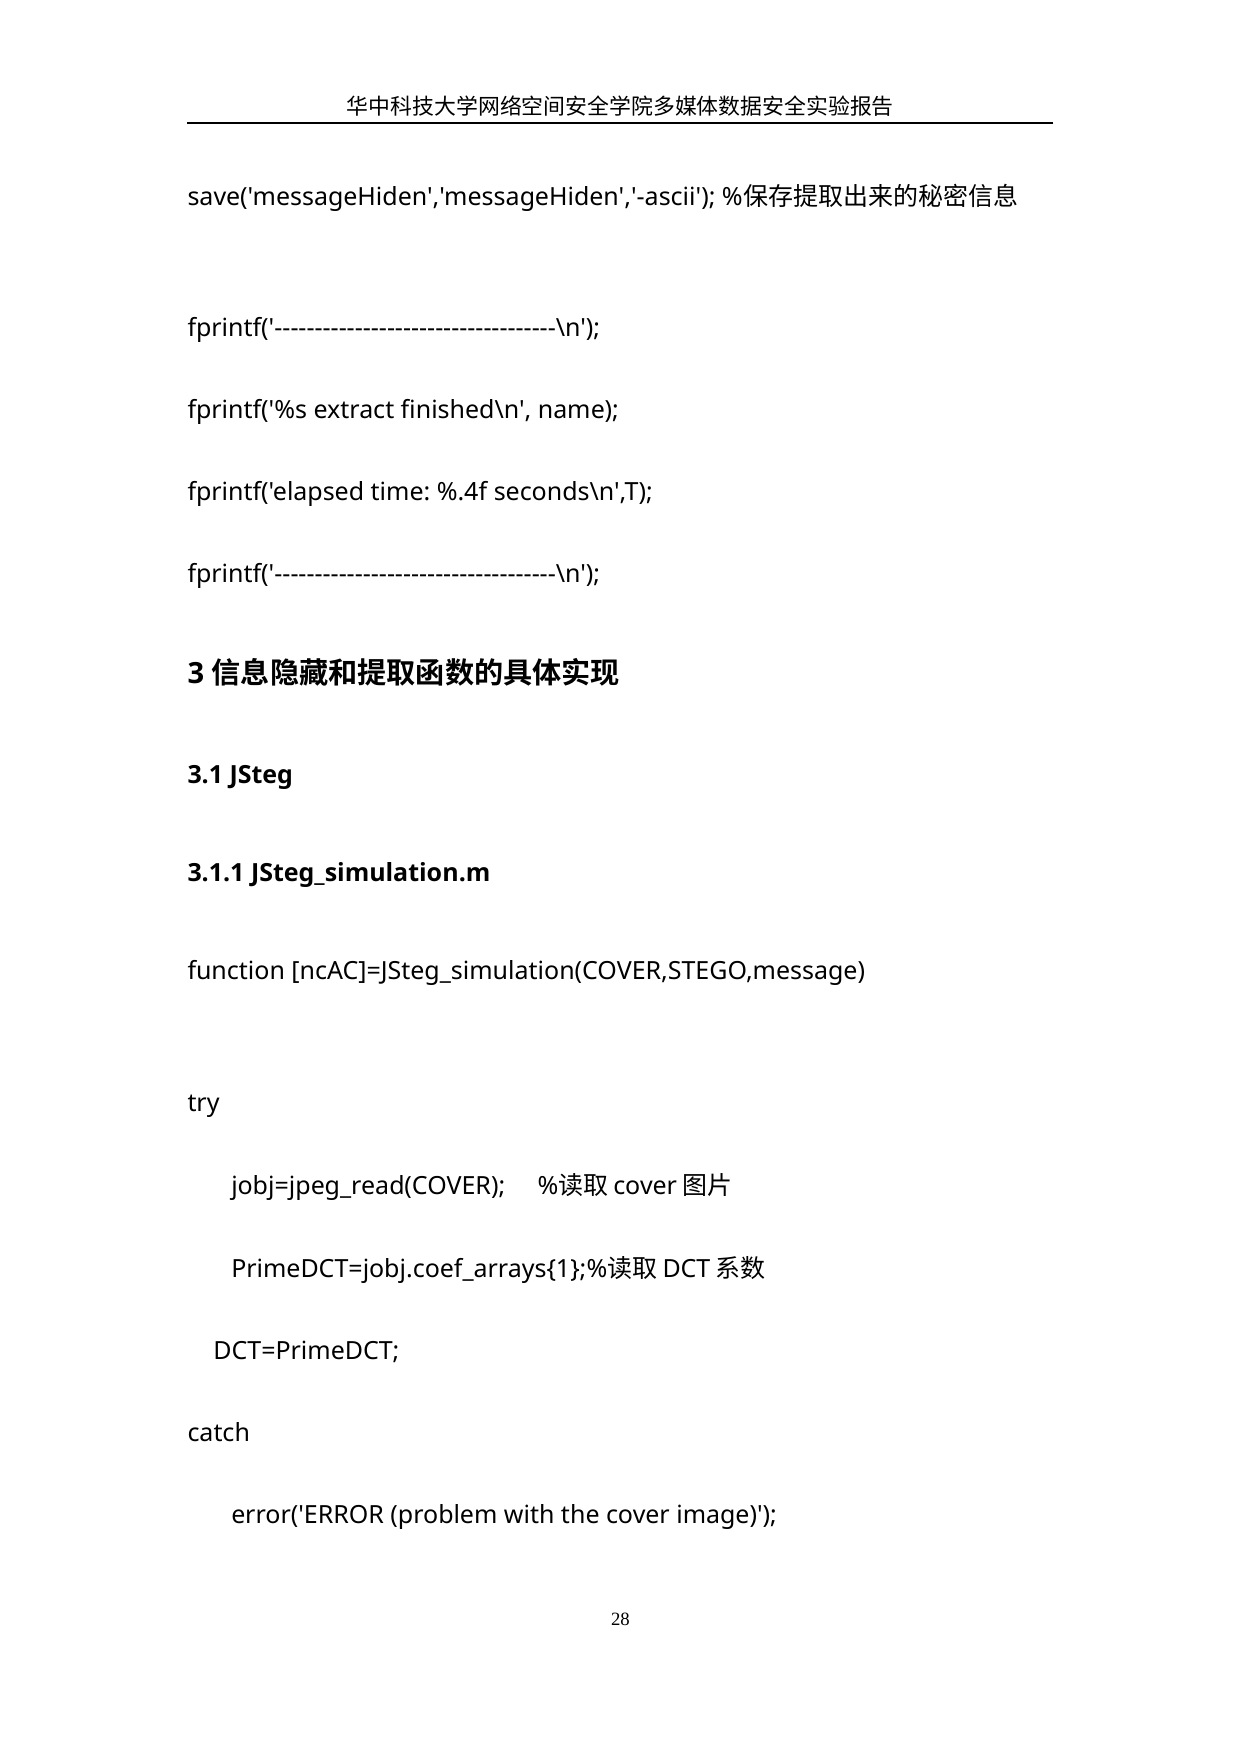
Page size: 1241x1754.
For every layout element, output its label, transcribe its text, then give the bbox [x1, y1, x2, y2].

text try [187, 1069, 1053, 1134]
text DCT=PrimeDCT; [187, 1317, 1053, 1382]
text 3.1 JSteg [187, 741, 1053, 806]
subtitle 3 信息隐藏和提取函数的具体实现 [187, 639, 1053, 704]
text catch [187, 1399, 1053, 1464]
text function [ncAC]=JSteg_simulation(COVER,STEGO,message) [187, 938, 1053, 1003]
text error('ERROR (problem with the cover image)'); [187, 1481, 1053, 1546]
text fprintf('%s extract finished\n', name); [187, 377, 1053, 442]
text save('messageHiden','messageHiden','-ascii'); %保存提取出来的秘密信息 [187, 162, 1053, 227]
text 3.1.1 JSteg_simulation.m [187, 839, 1053, 904]
text fprintf('elapsed time: %.4f seconds\n',T); [187, 458, 1053, 523]
text PrimeDCT=jobj.coef_arrays{1};%读取DCT系数 [187, 1234, 1053, 1299]
text fprintf('-----------------------------------\n'); [187, 294, 1053, 359]
text fprintf('-----------------------------------\n'); [187, 541, 1053, 606]
text jobj=jpeg_read(COVER); %读取cover图片 [187, 1151, 1053, 1216]
